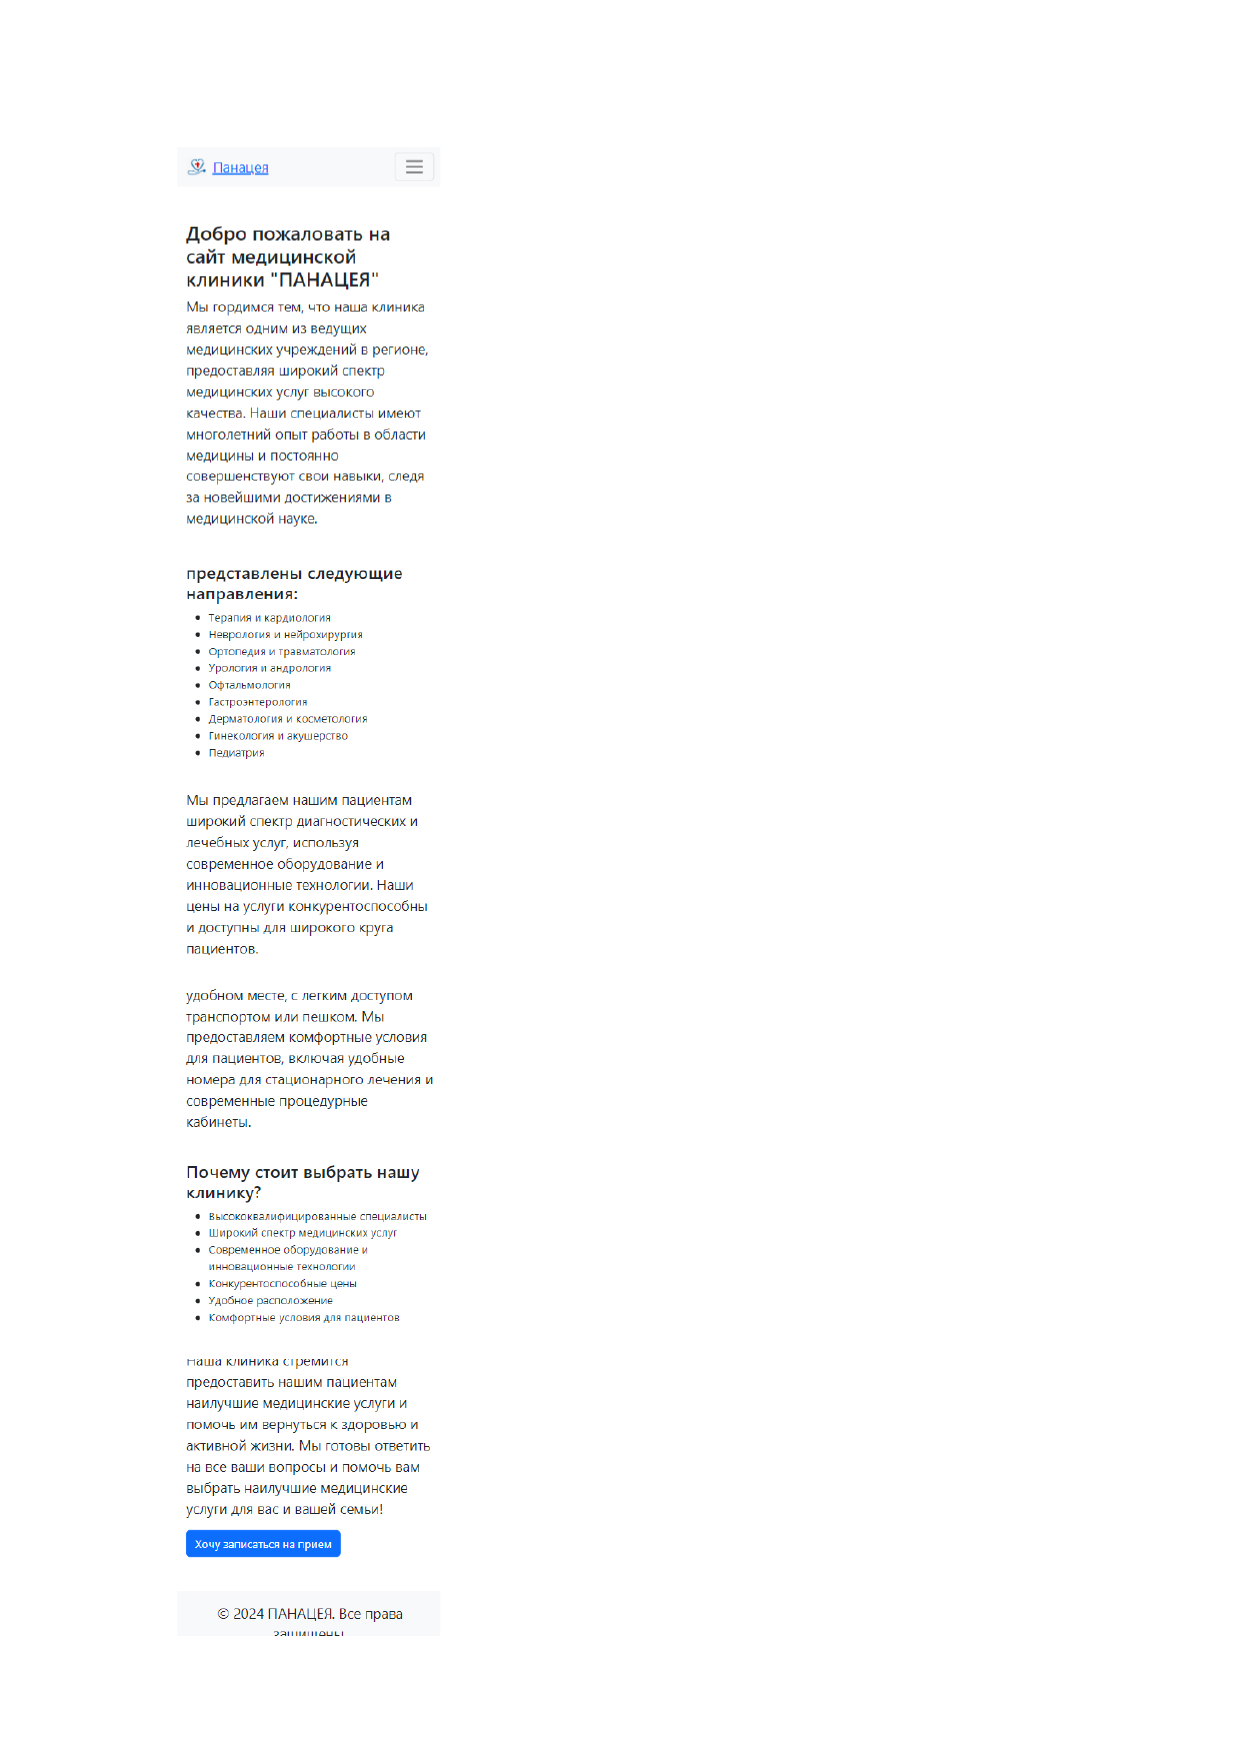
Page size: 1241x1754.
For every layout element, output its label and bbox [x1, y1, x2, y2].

picture [177, 147, 441, 1636]
